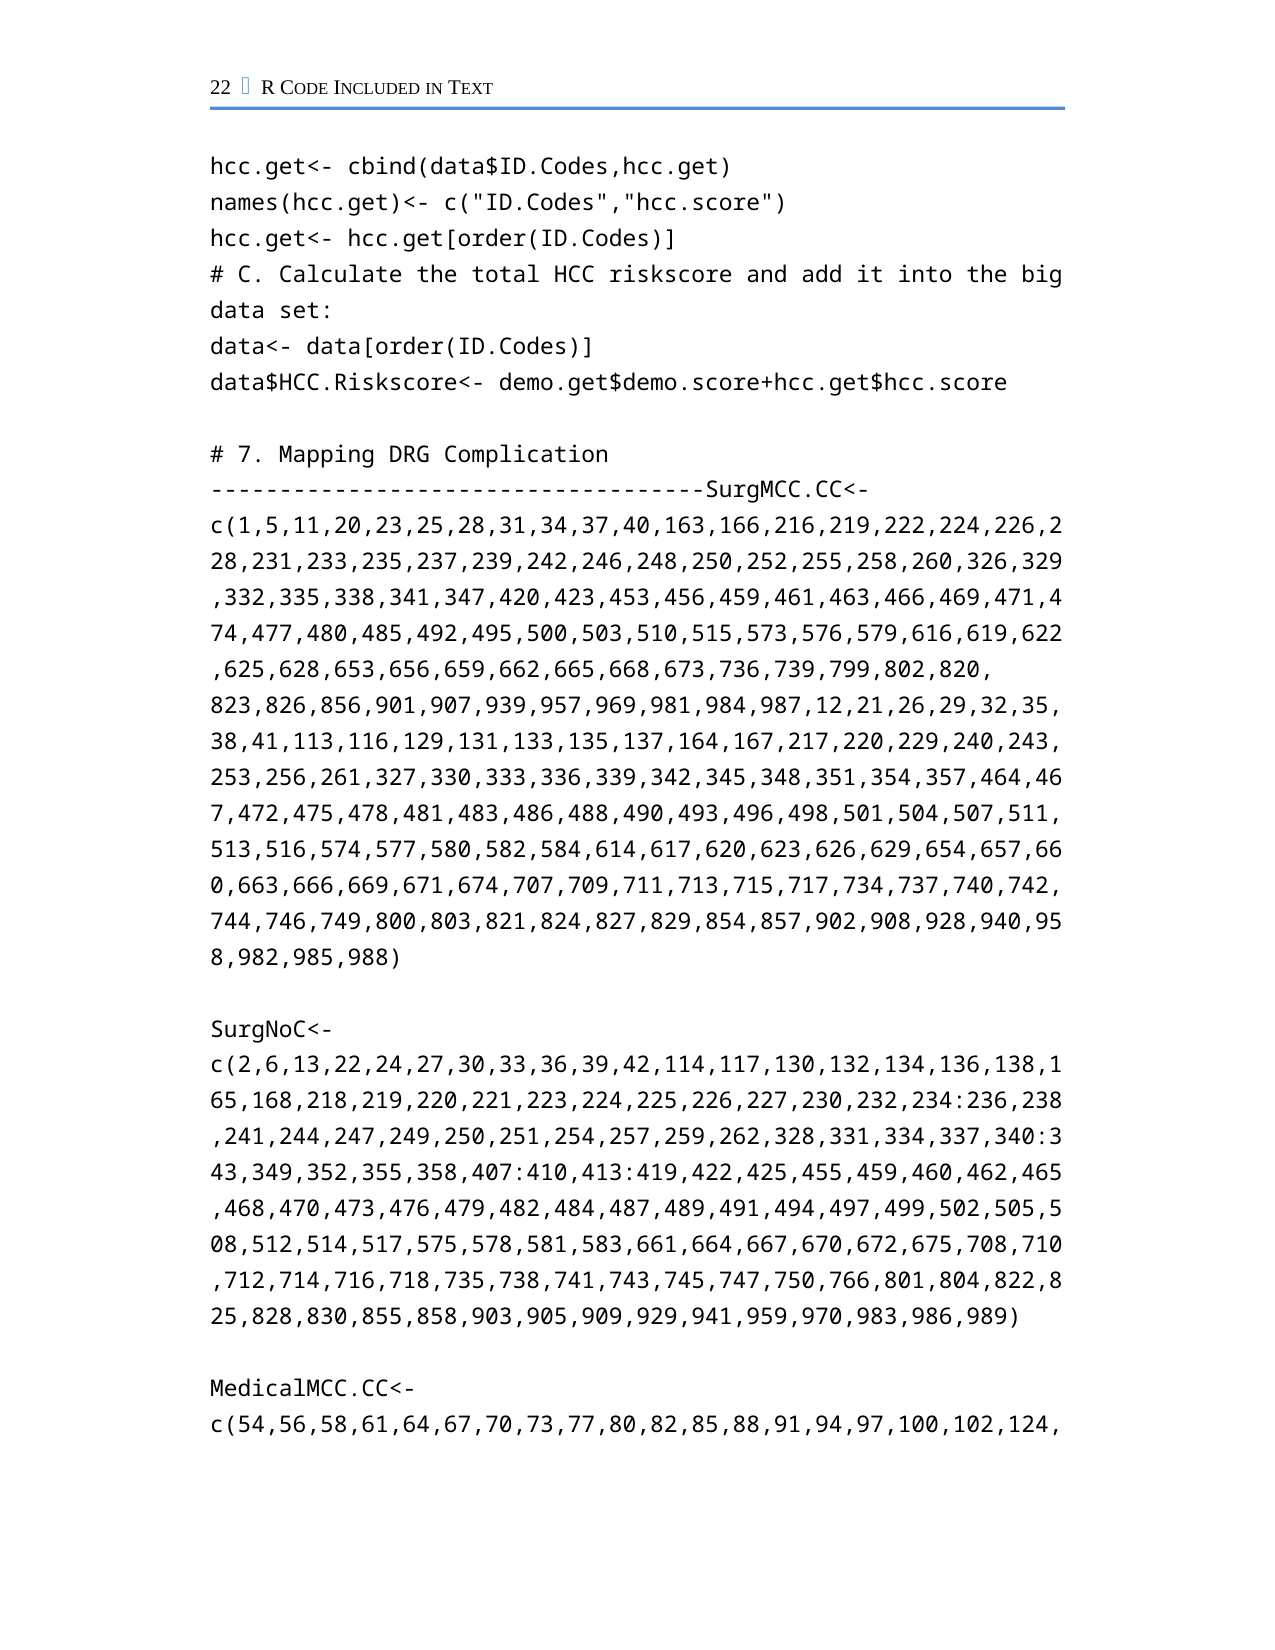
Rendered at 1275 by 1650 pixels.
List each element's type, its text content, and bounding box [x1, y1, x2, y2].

text # 7. Mapping DRG Complication ------------------------------------SurgMCC.CC<-c(1,5,11,20,23,25,28,31,34,37,40,163,166,216,219,222,224,226,228,231,233,235,237,239,242,246,248,250,252,255,258,260,326,329,332,335,338,341,347,420,423,453,456,459,461,463,466,469,471,474,477,480,485,492,495,500,503,510,515,573,576,579,616,619,622,625,628,653,656,659,662,665,668,673,736,739,799,802,820, 823,826,856,901,907,939,957,969,981,984,987,12,21,26,29,32,35,38,41,113,116,129,131,133,135,137,164,167,217,220,229,240,243,253,256,261,327,330,333,336,339,342,345,348,351,354,357,464,467,472,475,478,481,483,486,488,490,493,496,498,501,504,507,511,513,516,574,577,580,582,584,614,617,620,623,626,629,654,657,660,663,666,669,671,674,707,709,711,713,715,717,734,737,740,742,744,746,749,800,803,821,824,827,829,854,857,902,908,928,940,958,982,985,988) [210, 437, 1065, 972]
text data$HCC.Riskscore<- demo.get$demo.score+hcc.get$hcc.score [210, 366, 1065, 397]
text names(hcc.get)<- c("ID.Codes","hcc.score") [210, 186, 1065, 217]
text data<- data[order(ID.Codes)] [210, 330, 1065, 361]
text # C. Calculate the total HCC riskscore and add it into the big data set: [210, 258, 1065, 325]
text hcc.get<- cbind(data$ID.Codes,hcc.get) [210, 150, 1065, 181]
text hcc.get<- hcc.get[order(ID.Codes)] [210, 222, 1065, 253]
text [210, 1372, 1065, 1439]
text SurgNoC<- c(2,6,13,22,24,27,30,33,36,39,42,114,117,130,132,134,136,138,165,168,218,219,220,221,223,224,225,226,227,230,232,234:236,238,241,244,247,249,250,251,254,257,259,262,328,331,334,337,340:343,349,352,355,358,407:410,413:419,422,425,455,459,460,462,465,468,470,473,476,479,482,484,487,489,491,494,497,499,502,505,508,512,514,517,575,578,581,583,661,664,667,670,672,675,708,710,712,714,716,718,735,738,741,743,745,747,750,766,801,804,822,825,828,830,855,858,903,905,909,929,941,959,970,983,986,989) [210, 1012, 1065, 1331]
